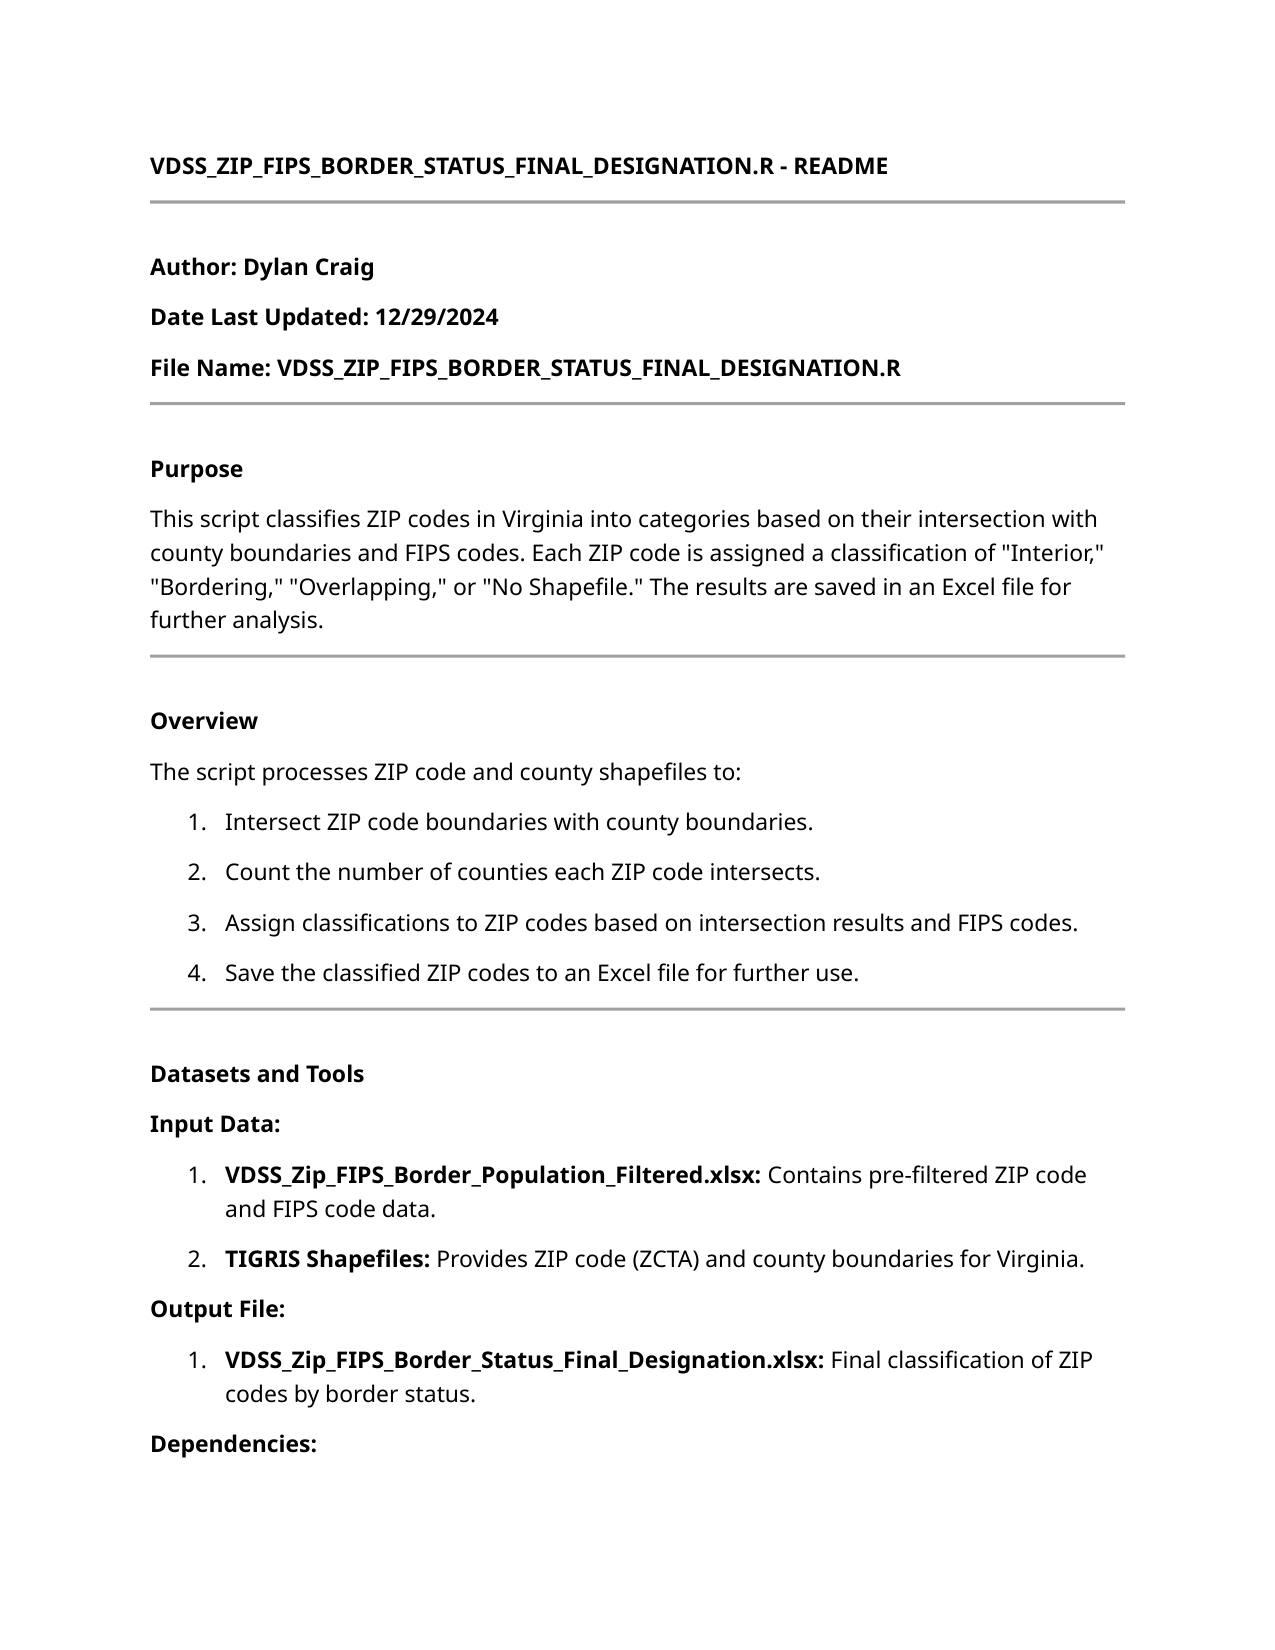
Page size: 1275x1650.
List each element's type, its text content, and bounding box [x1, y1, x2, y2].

text Purpose [150, 452, 1125, 484]
text Overview [150, 705, 1125, 736]
text Datasets and Tools [150, 1058, 1125, 1089]
list Save the classified ZIP codes to an Excel file for further use. [187, 957, 1125, 988]
text Dependencies: [150, 1428, 1125, 1459]
text Output File: [150, 1293, 1125, 1324]
text File Name: VDSS_ZIP_FIPS_BORDER_STATUS_FINAL_DESIGNATION.R [150, 352, 1125, 383]
text Date Last Updated: 12/29/2024 [150, 301, 1125, 332]
list VDSS_Zip_FIPS_Border_Status_Final_Designation.xlsx: Final classification of ZIP codes by border status. [187, 1344, 1125, 1409]
text Input Data: [150, 1108, 1125, 1139]
text This script classifies ZIP codes in Virginia into categories based on their intersection with county boundaries and FIPS codes. Each ZIP code is assigned a classification of "Interior," "Bordering," "Overlapping," or "No Shapefile." The results are saved in an Excel file for further analysis. [150, 503, 1125, 635]
list Count the number of counties each ZIP code intersects. [187, 856, 1125, 887]
list VDSS_Zip_FIPS_Border_Population_Filtered.xlsx: Contains pre-filtered ZIP code and FIPS code data. [187, 1159, 1125, 1224]
text The script processes ZIP code and county shapefiles to: [150, 755, 1125, 787]
text VDSS_ZIP_FIPS_BORDER_STATUS_FINAL_DESIGNATION.R - README [150, 150, 1125, 181]
text Author: Dylan Craig [150, 251, 1125, 282]
list TIGRIS Shapefiles: Provides ZIP code (ZCTA) and county boundaries for Virginia. [187, 1243, 1125, 1274]
list Assign classifications to ZIP codes based on intersection results and FIPS codes. [187, 907, 1125, 938]
list Intersect ZIP code boundaries with county boundaries. [187, 806, 1125, 837]
